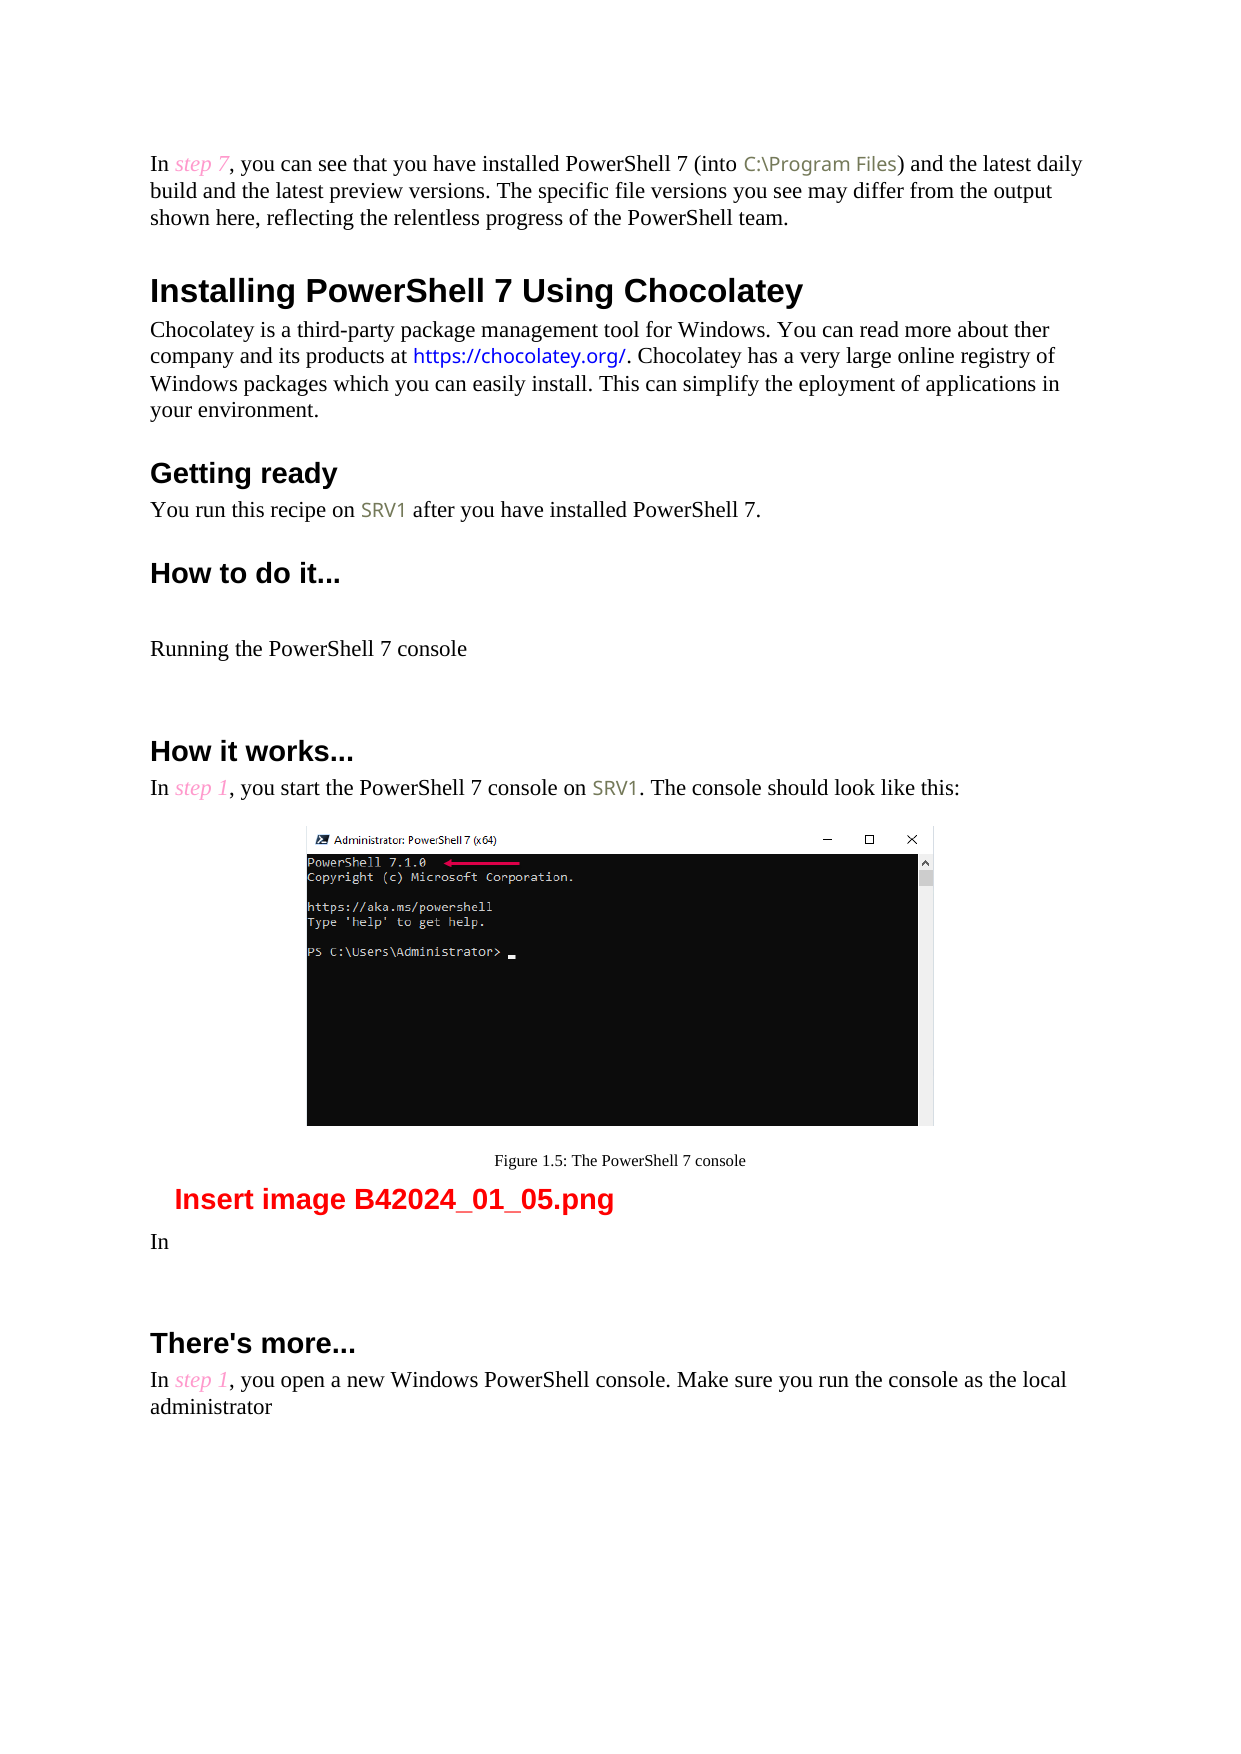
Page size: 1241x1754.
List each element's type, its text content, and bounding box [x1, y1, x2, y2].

text In step 7, you can see that you have installed PowerShell 7 (into C:\Program Files) and the latest daily build and the latest preview versions. The specific file versions you see may differ from the output shown here, reflecting the relentless progress of the PowerShell team. [150, 150, 1090, 230]
text In step 1, you open a new Windows PowerShell console. Make sure you run the console as the local administrator [150, 1366, 1090, 1419]
text You run this recipe on SRV1 after you have installed PowerShell 7. [150, 496, 1090, 523]
text Figure 1.5: The PowerShell 7 console [150, 1150, 1090, 1169]
text Running the PowerShell 7 console [150, 635, 1090, 661]
picture [306, 826, 934, 1126]
subtitle Getting ready [150, 456, 1090, 489]
text Insert image B42024_01_05.png [150, 1182, 1090, 1216]
text In step 1, you start the PowerShell 7 console on SRV1. The console should look like this: [150, 774, 1090, 801]
subtitle Installing PowerShell 7 Using Chocolatey [150, 272, 1090, 310]
text Chocolatey is a third-party package management tool for Windows. You can read more about ther company and its products at https://chocolatey.org/. Chocolatey has a very large online registry of Windows packages which you can easily install. This can simplify the eployment of applications in your environment. [150, 316, 1090, 422]
subtitle How it works... [150, 734, 1090, 767]
subtitle How to do it... [150, 556, 1090, 590]
subtitle There's more... [150, 1327, 1090, 1360]
text In [150, 1228, 1090, 1254]
